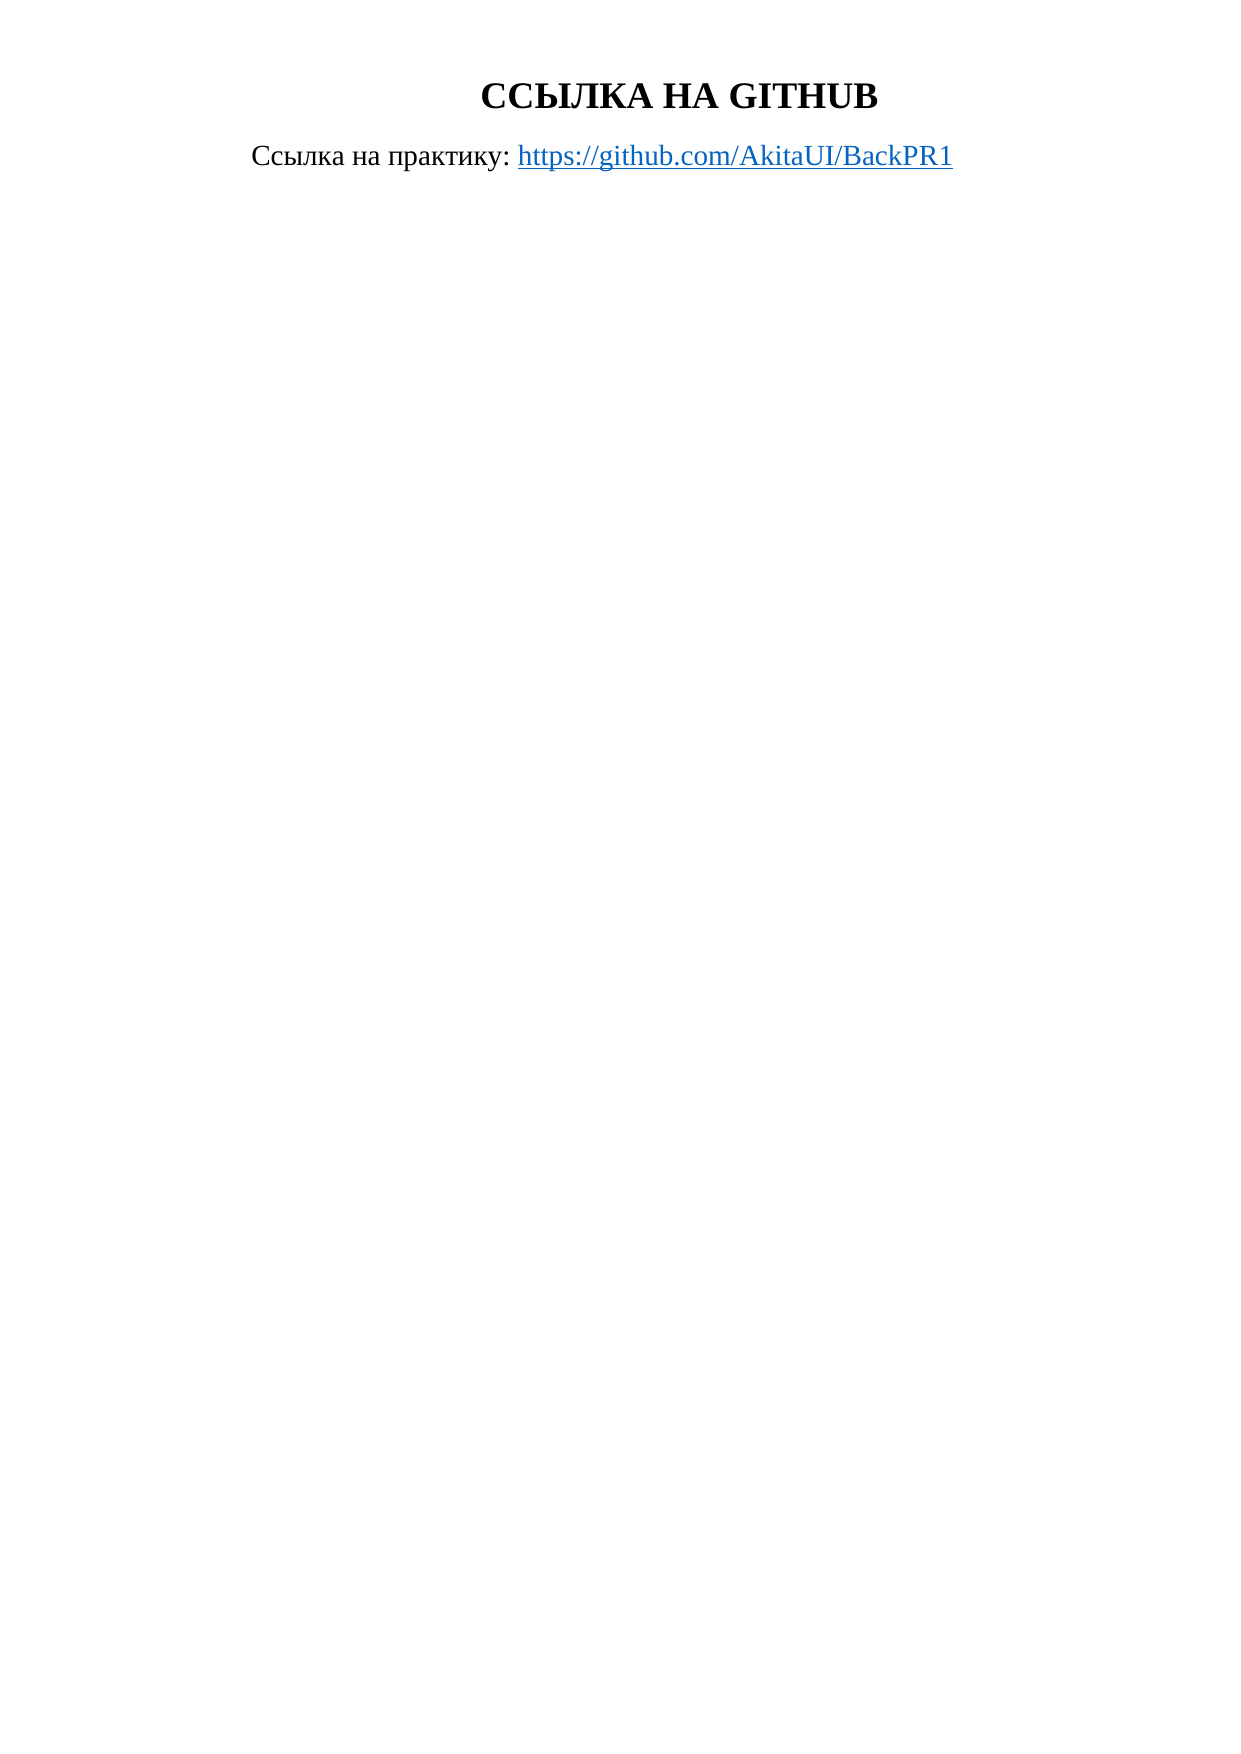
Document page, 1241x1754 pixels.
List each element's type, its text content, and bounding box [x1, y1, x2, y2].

subtitle ССЫЛКА НА GITHUB [177, 74, 1181, 117]
text Ссылка на практику: https://github.com/AkitaUI/BackPR1 [177, 138, 1181, 172]
